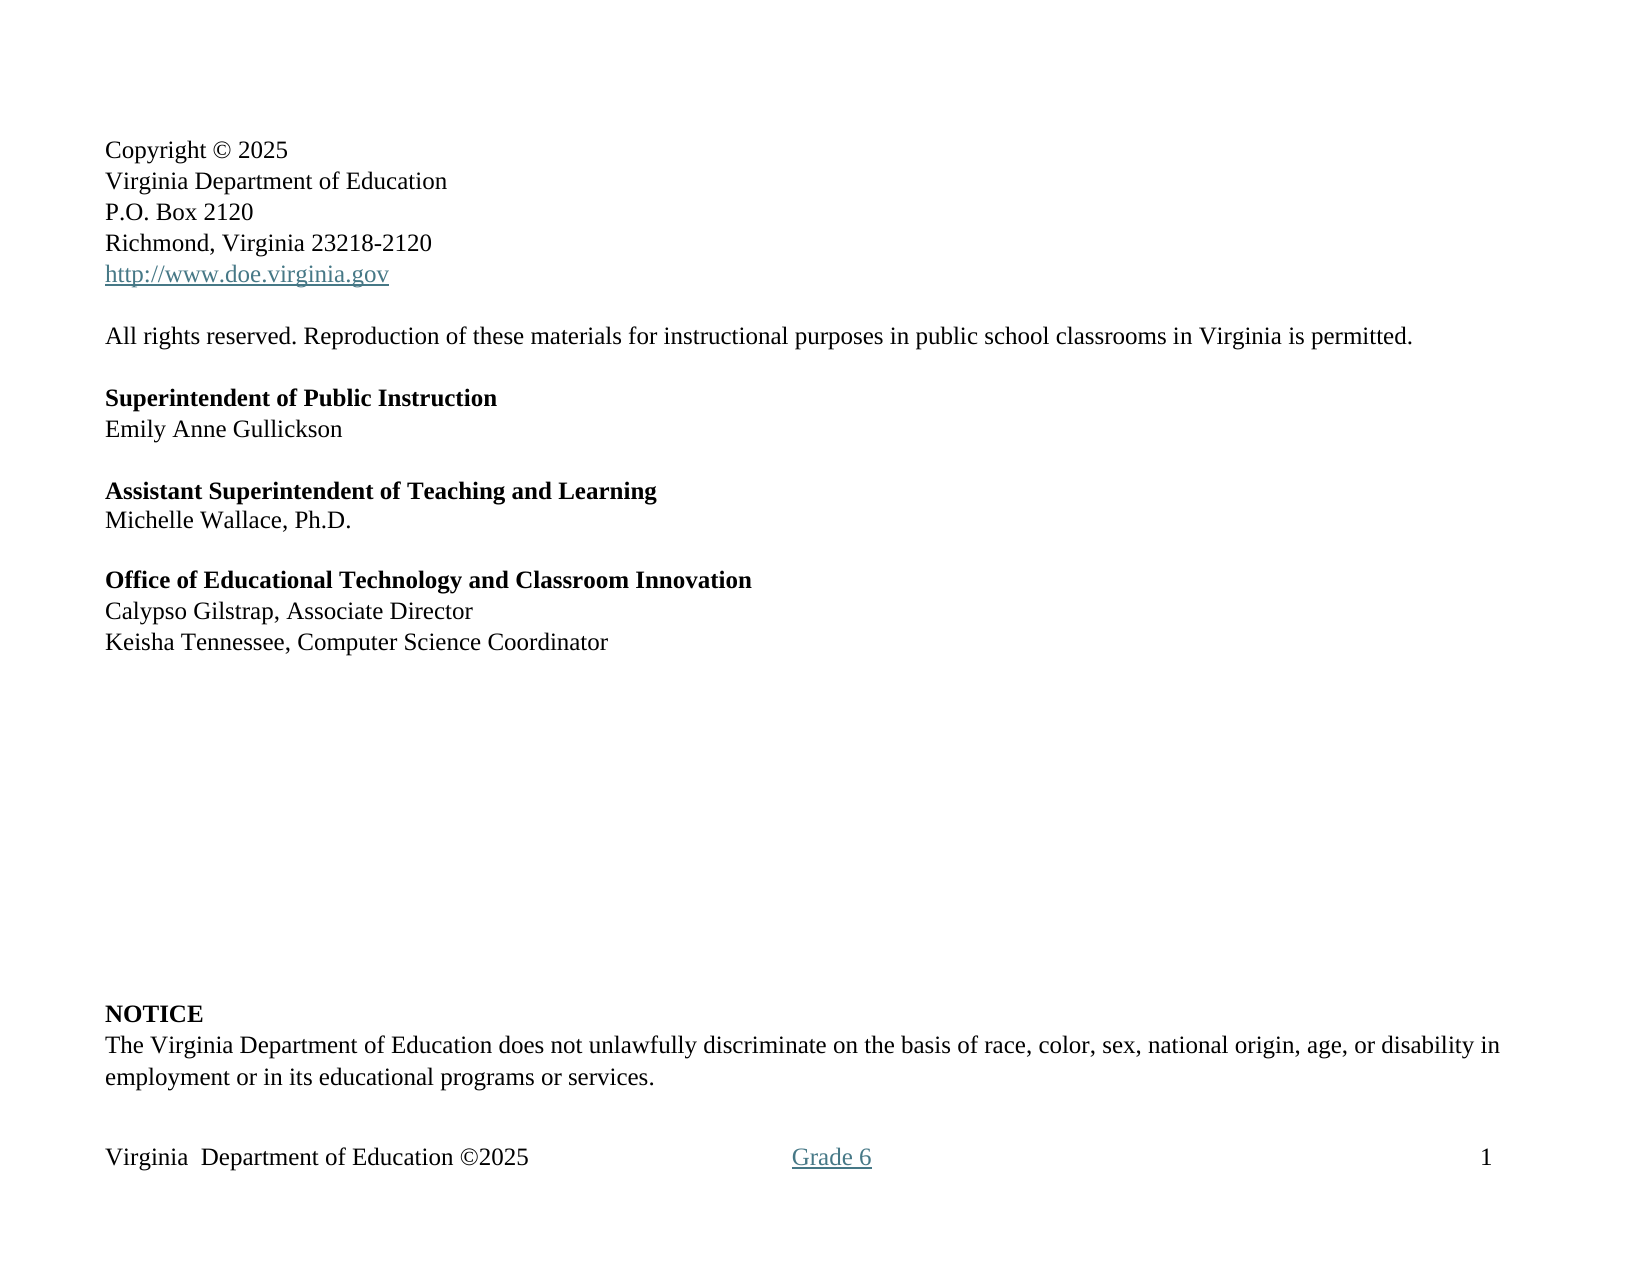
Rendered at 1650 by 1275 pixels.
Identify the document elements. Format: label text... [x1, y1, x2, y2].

text NOTICE [105, 999, 1545, 1028]
text Emily Anne Gullickson [105, 414, 1545, 443]
text Michelle Wallace, Ph.D. [105, 505, 1545, 534]
text Richmond, Virginia 23218-2120 [105, 228, 1545, 257]
text Virginia Department of Education [105, 166, 1545, 195]
text Office of Educational Technology and Classroom Innovation [105, 565, 1545, 594]
text http://www.doe.virginia.gov [105, 259, 1545, 288]
text Superintendent of Public Instruction [105, 383, 1545, 412]
text Assistant Superintendent of Teaching and Learning [105, 476, 1545, 505]
text Copyright © 2025 [105, 135, 1545, 164]
text All rights reserved. Reproduction of these materials for instructional purposes in public school classrooms in Virginia is permitted. [105, 321, 1545, 350]
text Keisha Tennessee, Computer Science Coordinator [105, 627, 1545, 656]
text The Virginia Department of Education does not unlawfully discriminate on the basis of race, color, sex, national origin, age, or disability in employment or in its educational programs or services. [105, 1031, 1545, 1090]
text Calypso Gilstrap, Associate Director [105, 596, 1545, 625]
text P.O. Box 2120 [105, 197, 1545, 226]
